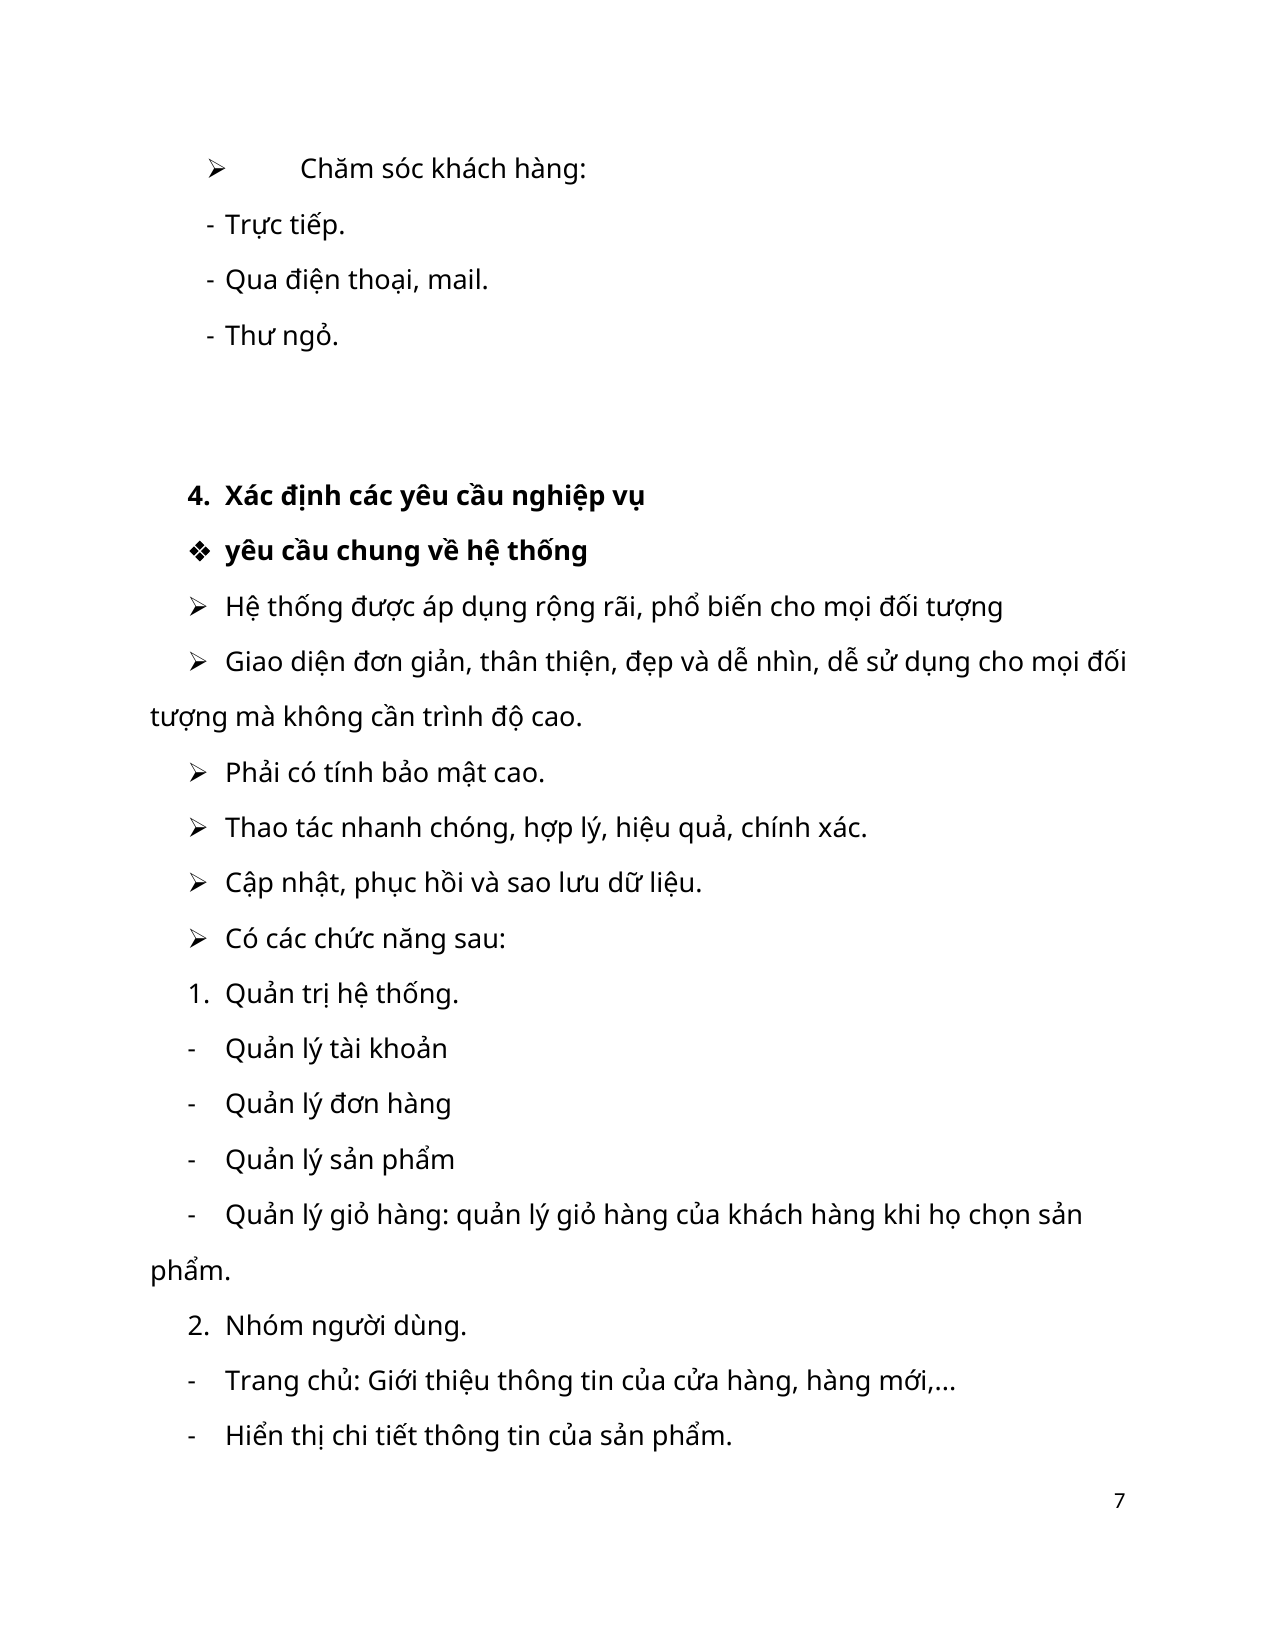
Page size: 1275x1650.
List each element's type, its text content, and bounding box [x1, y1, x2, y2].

list Hiển thị chi tiết thông tin của sản phẩm. [150, 1417, 1125, 1454]
list Phải có tính bảo mật cao. [150, 753, 1174, 790]
list Trang chủ: Giới thiệu thông tin của cửa hàng, hàng mới,... [150, 1362, 1125, 1398]
list Quản trị hệ thống. [150, 974, 1125, 1011]
list Chăm sóc khách hàng: [150, 150, 1125, 187]
list Nhóm người dùng. [150, 1306, 1125, 1343]
list Giao diện đơn giản, thân thiện, đẹp và dễ nhìn, dễ sử dụng cho mọi đối tượng mà không cần trình độ cao. [150, 642, 1174, 735]
list Thao tác nhanh chóng, hợp lý, hiệu quả, chính xác. [150, 808, 1174, 845]
list Quản lý sản phẩm [150, 1140, 1125, 1177]
list Qua điện thoại, mail. [150, 261, 1125, 297]
list yêu cầu chung về hệ thống [150, 532, 1125, 569]
list Thư ngỏ. [150, 316, 1125, 353]
list Quản lý tài khoản [150, 1030, 1125, 1067]
list Xác định các yêu cầu nghiệp vụ [187, 477, 1125, 513]
list Hệ thống được áp dụng rộng rãi, phổ biến cho mọi đối tượng [150, 587, 1174, 624]
list Cập nhật, phục hồi và sao lưu dữ liệu. [150, 864, 1174, 901]
list Quản lý giỏ hàng: quản lý giỏ hàng của khách hàng khi họ chọn sản phẩm. [150, 1196, 1125, 1288]
list Có các chức năng sau: [150, 919, 1174, 956]
list Trực tiếp. [150, 205, 1125, 242]
list Quản lý đơn hàng [150, 1085, 1125, 1122]
